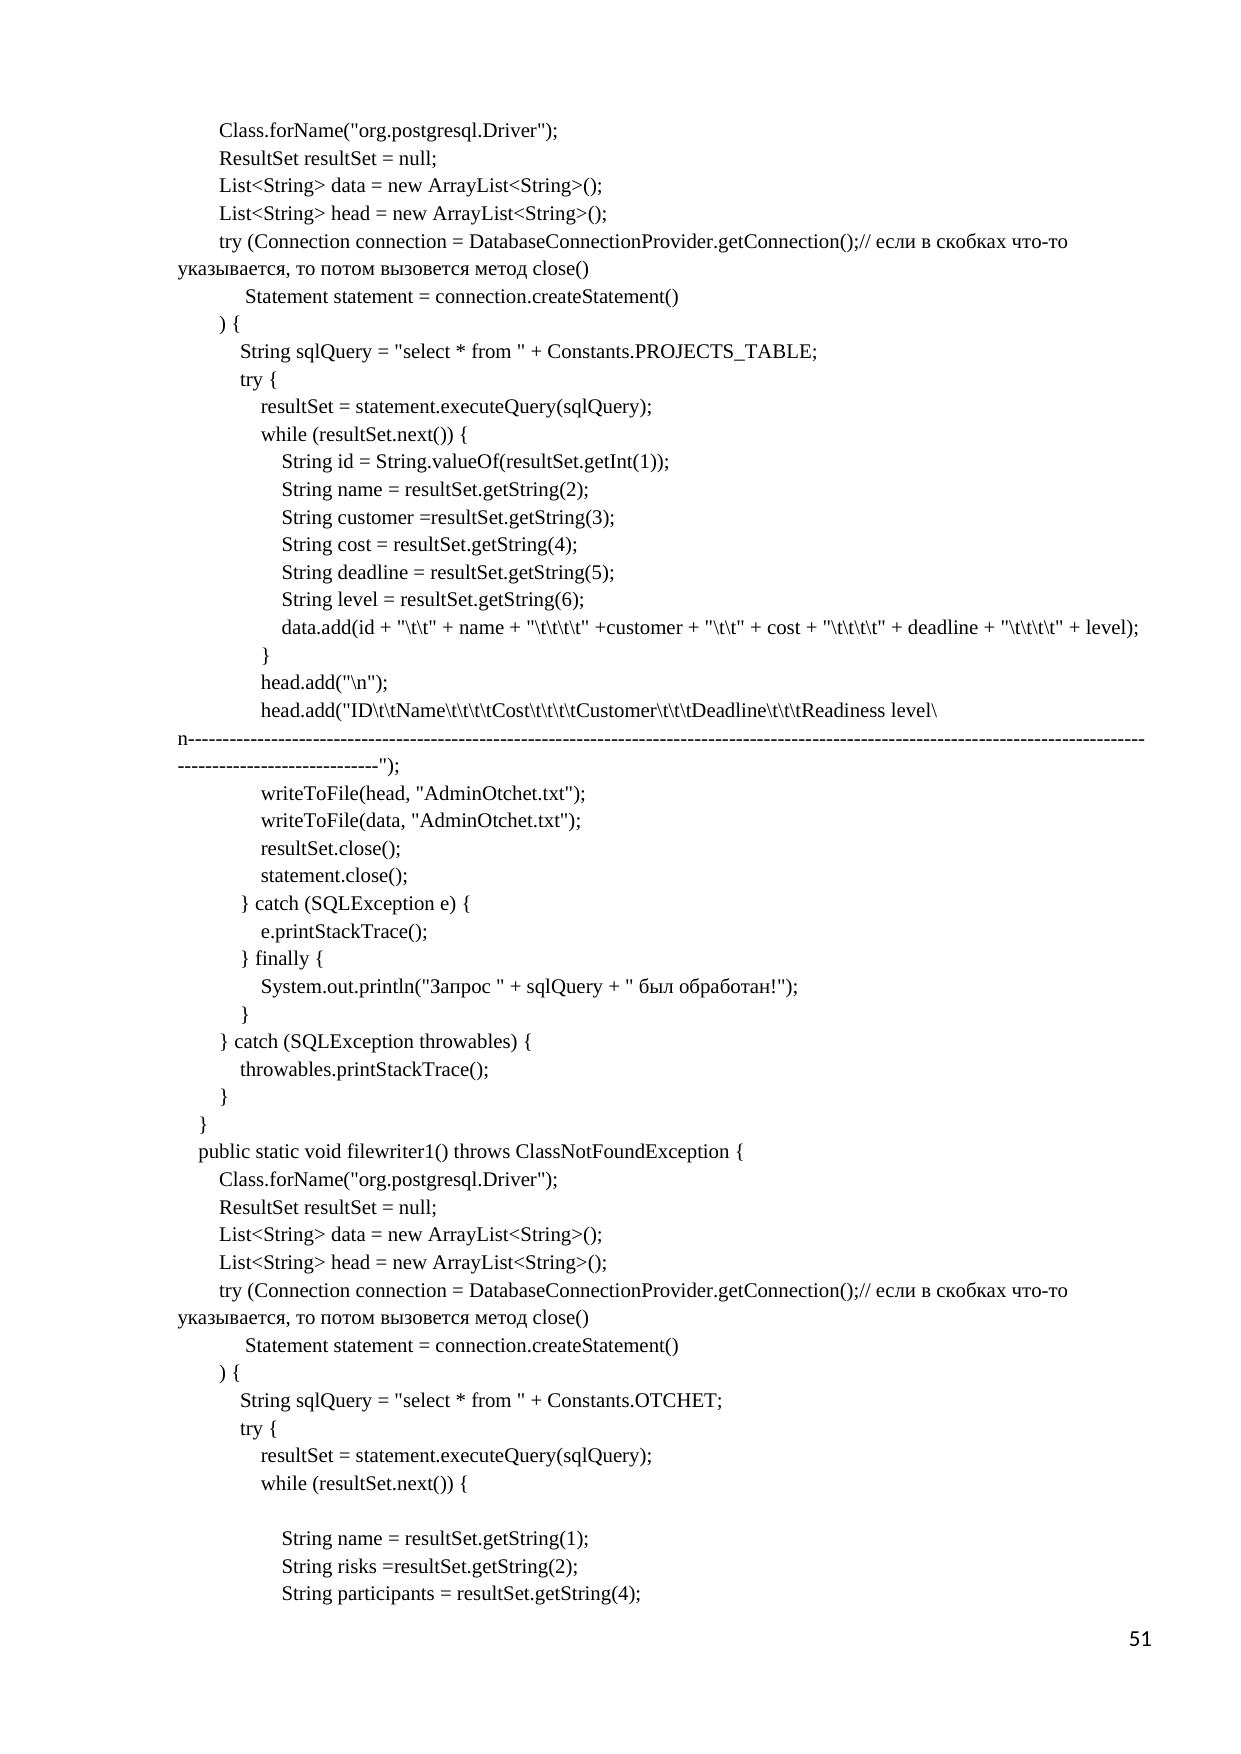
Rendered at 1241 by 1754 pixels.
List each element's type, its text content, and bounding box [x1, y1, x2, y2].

text } finally { [177, 946, 1152, 970]
text try { [177, 367, 1152, 391]
text try (Connection connection = DatabaseConnectionProvider.getConnection();// если в скобках что-то указывается, то потом вызовется метод close() [177, 228, 1152, 280]
text } catch (SQLException e) { [177, 891, 1152, 915]
text while (resultSet.next()) { [177, 422, 1152, 446]
text String customer =resultSet.getString(3); [177, 504, 1152, 529]
text String name = resultSet.getString(2); [177, 477, 1152, 501]
text writeToFile(data, "AdminOtchet.txt"); [177, 808, 1152, 832]
text String sqlQuery = "select * from " + Constants.OTCHET; [177, 1388, 1152, 1412]
text String name = resultSet.getString(1); [177, 1526, 1152, 1550]
text List<String> data = new ArrayList<String>(); [177, 1222, 1152, 1246]
text statement.close(); [177, 863, 1152, 887]
text throwables.printStackTrace(); [177, 1057, 1152, 1081]
text String level = resultSet.getString(6); [177, 587, 1152, 611]
text resultSet = statement.executeQuery(sqlQuery); [177, 1443, 1152, 1467]
text } [177, 1001, 1152, 1026]
text public static void filewriter1() throws ClassNotFoundException { [177, 1139, 1152, 1163]
text head.add("\n"); [177, 670, 1152, 694]
text try (Connection connection = DatabaseConnectionProvider.getConnection();// если в скобках что-то указывается, то потом вызовется метод close() [177, 1277, 1152, 1329]
text ) { [177, 1360, 1152, 1384]
text Statement statement = connection.createStatement() [177, 284, 1152, 308]
text String sqlQuery = "select * from " + Constants.PROJECTS_TABLE; [177, 339, 1152, 363]
text String risks =resultSet.getString(2); [177, 1553, 1152, 1578]
text List<String> data = new ArrayList<String>(); [177, 173, 1152, 197]
text ResultSet resultSet = null; [177, 1195, 1152, 1219]
text List<String> head = new ArrayList<String>(); [177, 201, 1152, 225]
text ) { [177, 311, 1152, 335]
text writeToFile(head, "AdminOtchet.txt"); [177, 781, 1152, 805]
text } [177, 1112, 1152, 1136]
text String participants = resultSet.getString(4); [177, 1581, 1152, 1605]
text } [177, 1084, 1152, 1108]
text String deadline = resultSet.getString(5); [177, 560, 1152, 584]
text resultSet = statement.executeQuery(sqlQuery); [177, 394, 1152, 418]
text } catch (SQLException throwables) { [177, 1029, 1152, 1053]
text ResultSet resultSet = null; [177, 146, 1152, 170]
text System.out.println("Запрос " + sqlQuery + " был обработан!"); [177, 974, 1152, 998]
text List<String> head = new ArrayList<String>(); [177, 1250, 1152, 1274]
text Class.forName("org.postgresql.Driver"); [177, 1167, 1152, 1191]
text e.printStackTrace(); [177, 919, 1152, 943]
text data.add(id + "\t\t" + name + "\t\t\t\t" +customer + "\t\t" + cost + "\t\t\t\t" + deadline + "\t\t\t\t" + level); [177, 615, 1152, 639]
text resultSet.close(); [177, 836, 1152, 860]
text Class.forName("org.postgresql.Driver"); [177, 118, 1152, 142]
text head.add("ID\t\tName\t\t\t\tCost\t\t\t\tCustomer\t\t\tDeadline\t\t\tReadiness level\n-----------------------------------------------------------------------------------------------------------------------------------------------------------------------"); [177, 698, 1152, 777]
text String cost = resultSet.getString(4); [177, 532, 1152, 556]
text try { [177, 1416, 1152, 1439]
text while (resultSet.next()) { [177, 1471, 1152, 1495]
text Statement statement = connection.createStatement() [177, 1333, 1152, 1357]
text String id = String.valueOf(resultSet.getInt(1)); [177, 449, 1152, 473]
text } [177, 643, 1152, 667]
